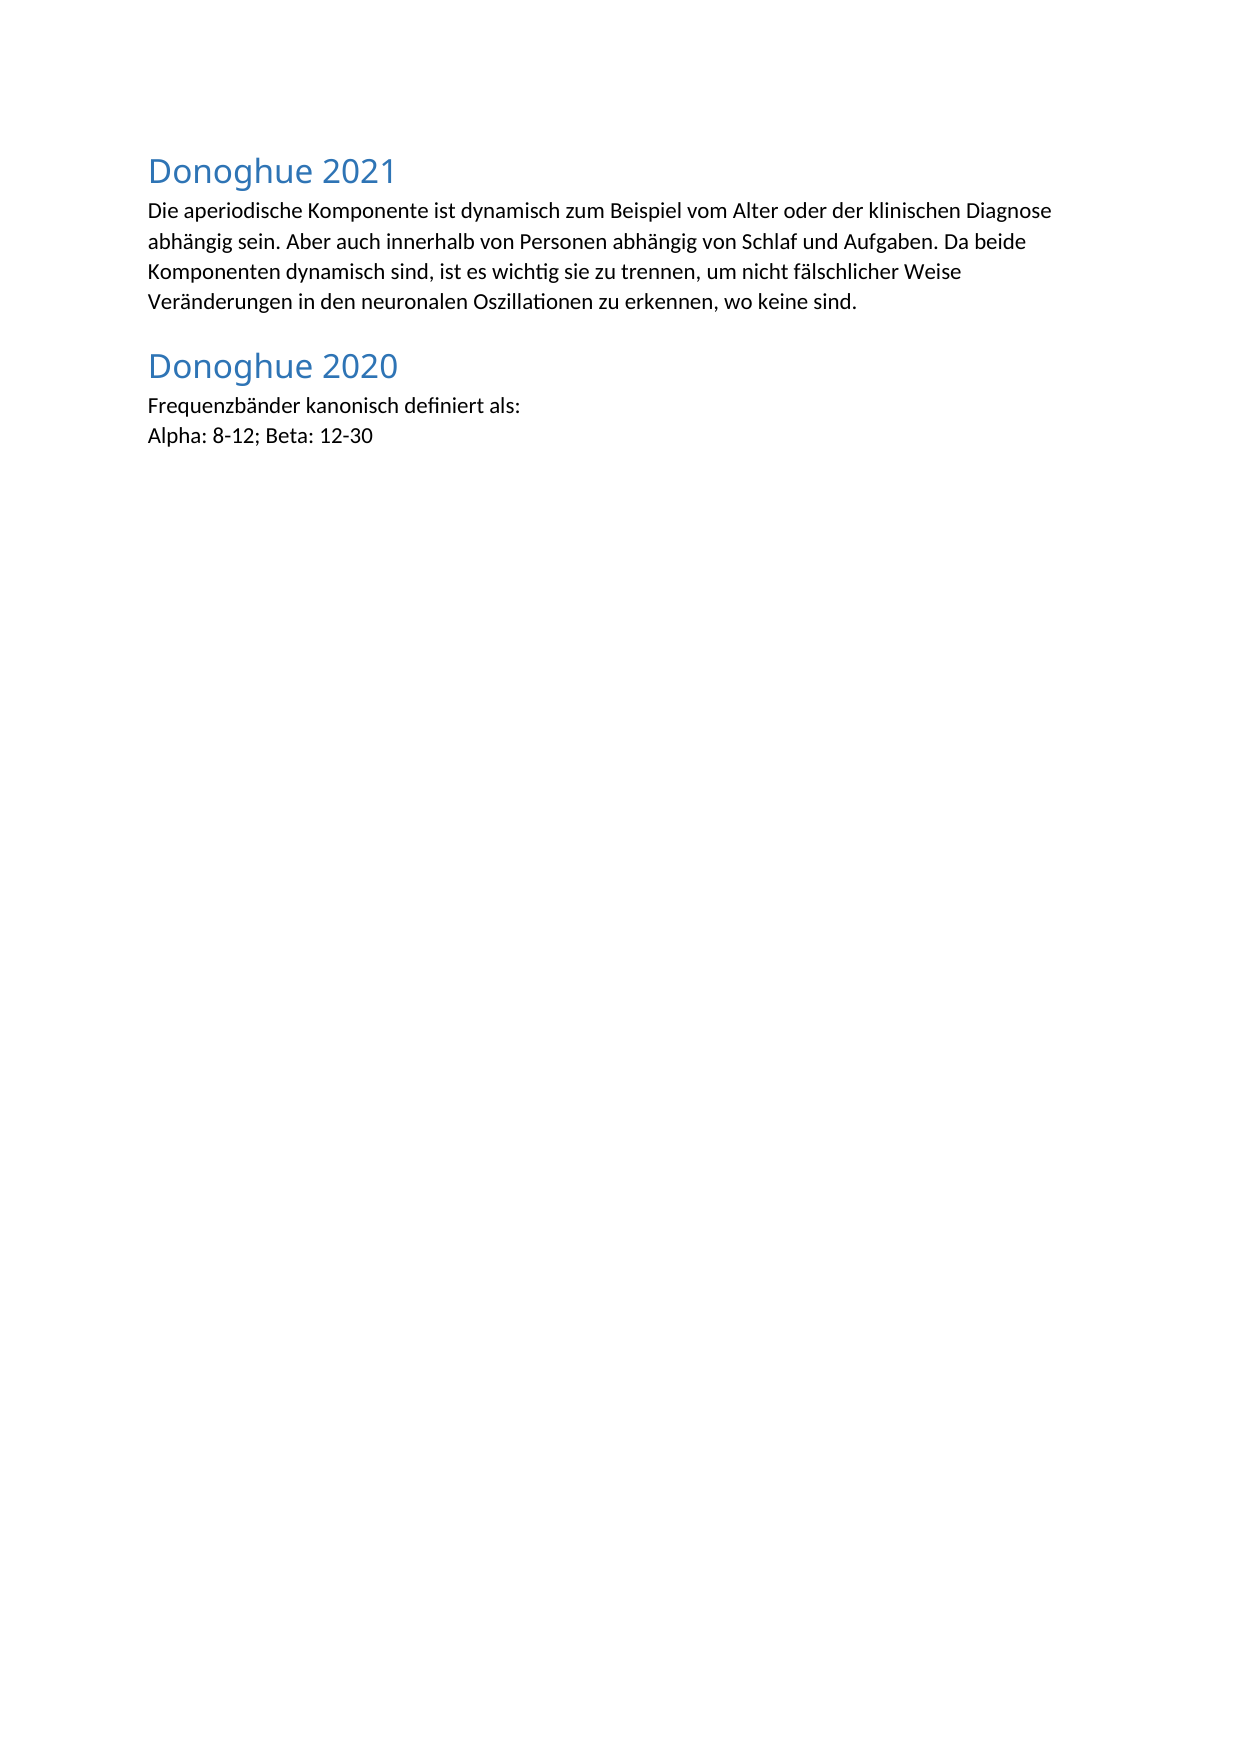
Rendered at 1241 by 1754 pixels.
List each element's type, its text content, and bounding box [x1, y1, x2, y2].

subtitle Donoghue 2021 [148, 148, 1093, 193]
subtitle Donoghue 2020 [148, 342, 1093, 388]
text Die aperiodische Komponente ist dynamisch zum Beispiel vom Alter oder der klinischen Diagnose abhängig sein. Aber auch innerhalb von Personen abhängig von Schlaf und Aufgaben. Da beide Komponenten dynamisch sind, ist es wichtig sie zu trennen, um nicht fälschlicher Weise Veränderungen in den neuronalen Oszillationen zu erkennen, wo keine sind. [148, 197, 1093, 315]
text Frequenzbänder kanonisch definiert als: Alpha: 8-12; Beta: 12-30 [148, 391, 1093, 449]
